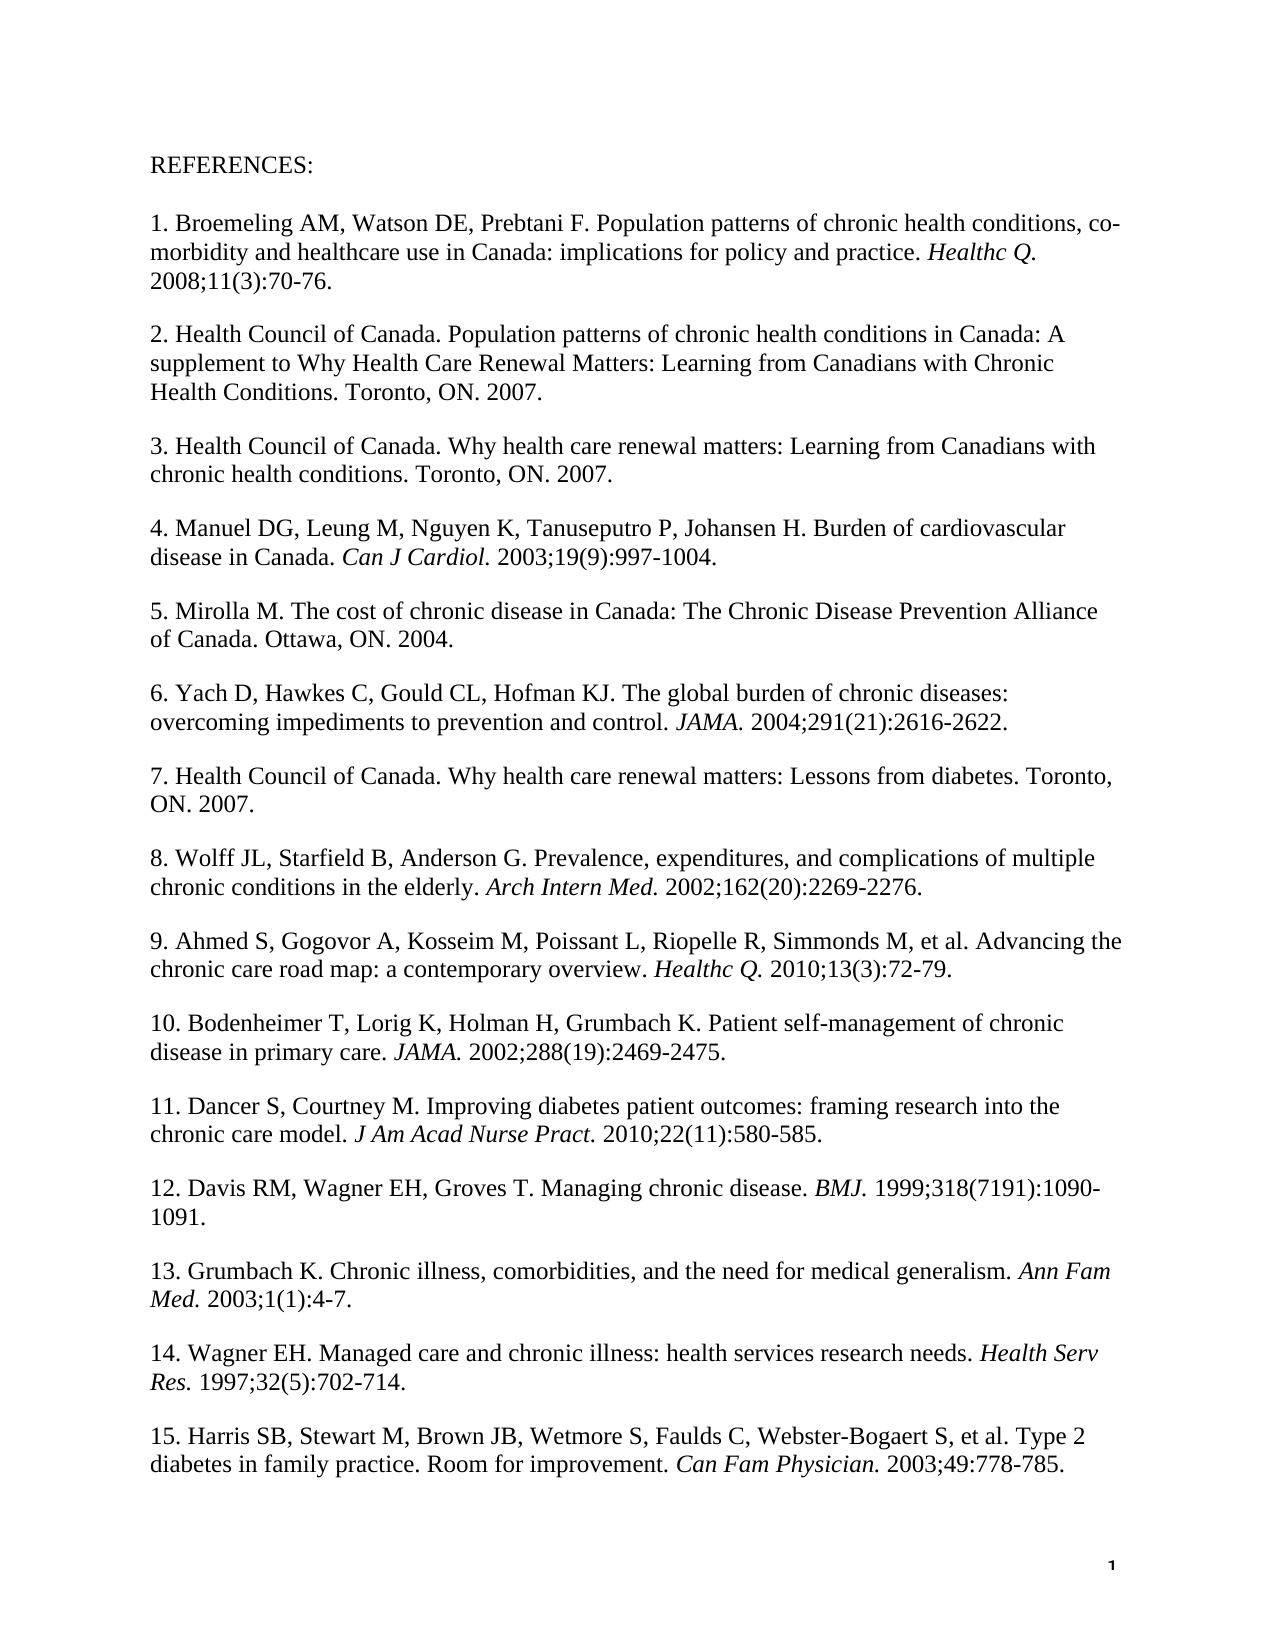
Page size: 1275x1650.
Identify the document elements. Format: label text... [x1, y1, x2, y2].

text 1. Broemeling AM, Watson DE, Prebtani F. Population patterns of chronic health conditions, co-morbidity and healthcare use in Canada: implications for policy and practice. Healthc Q. 2008;11(3):70-76. [150, 208, 1125, 294]
text 13. Grumbach K. Chronic illness, comorbidities, and the need for medical generalism. Ann Fam Med. 2003;1(1):4-7. [150, 1256, 1125, 1313]
text REFERENCES: [150, 150, 1125, 179]
text 12. Davis RM, Wagner EH, Groves T. Managing chronic disease. BMJ. 1999;318(7191):1090-1091. [150, 1173, 1125, 1231]
text 6. Yach D, Hawkes C, Gould CL, Hofman KJ. The global burden of chronic diseases: overcoming impediments to prevention and control. JAMA. 2004;291(21):2616-2622. [150, 678, 1125, 736]
text 7. Health Council of Canada. Why health care renewal matters: Lessons from diabetes. Toronto, ON. 2007. [150, 761, 1125, 818]
text 2. Health Council of Canada. Population patterns of chronic health conditions in Canada: A supplement to Why Health Care Renewal Matters: Learning from Canadians with Chronic Health Conditions. Toronto, ON. 2007. [150, 319, 1125, 406]
text 8. Wolff JL, Starfield B, Anderson G. Prevalence, expenditures, and complications of multiple chronic conditions in the elderly. Arch Intern Med. 2002;162(20):2269-2276. [150, 843, 1125, 901]
text 3. Health Council of Canada. Why health care renewal matters: Learning from Canadians with chronic health conditions. Toronto, ON. 2007. [150, 431, 1125, 488]
text 11. Dancer S, Courtney M. Improving diabetes patient outcomes: framing research into the chronic care model. J Am Acad Nurse Pract. 2010;22(11):580-585. [150, 1091, 1125, 1148]
text 9. Ahmed S, Gogovor A, Kosseim M, Poissant L, Riopelle R, Simmonds M, et al. Advancing the chronic care road map: a contemporary overview. Healthc Q. 2010;13(3):72-79. [150, 926, 1125, 983]
text 5. Mirolla M. The cost of chronic disease in Canada: The Chronic Disease Prevention Alliance of Canada. Ottawa, ON. 2004. [150, 596, 1125, 653]
text 14. Wagner EH. Managed care and chronic illness: health services research needs. Health Serv Res. 1997;32(5):702-714. [150, 1338, 1125, 1396]
text 10. Bodenheimer T, Lorig K, Holman H, Grumbach K. Patient self-management of chronic disease in primary care. JAMA. 2002;288(19):2469-2475. [150, 1008, 1125, 1066]
text 15. Harris SB, Stewart M, Brown JB, Wetmore S, Faulds C, Webster-Bogaert S, et al. Type 2 diabetes in family practice. Room for improvement. Can Fam Physician. 2003;49:778-785. [150, 1421, 1125, 1478]
text 4. Manuel DG, Leung M, Nguyen K, Tanuseputro P, Johansen H. Burden of cardiovascular disease in Canada. Can J Cardiol. 2003;19(9):997-1004. [150, 513, 1125, 571]
